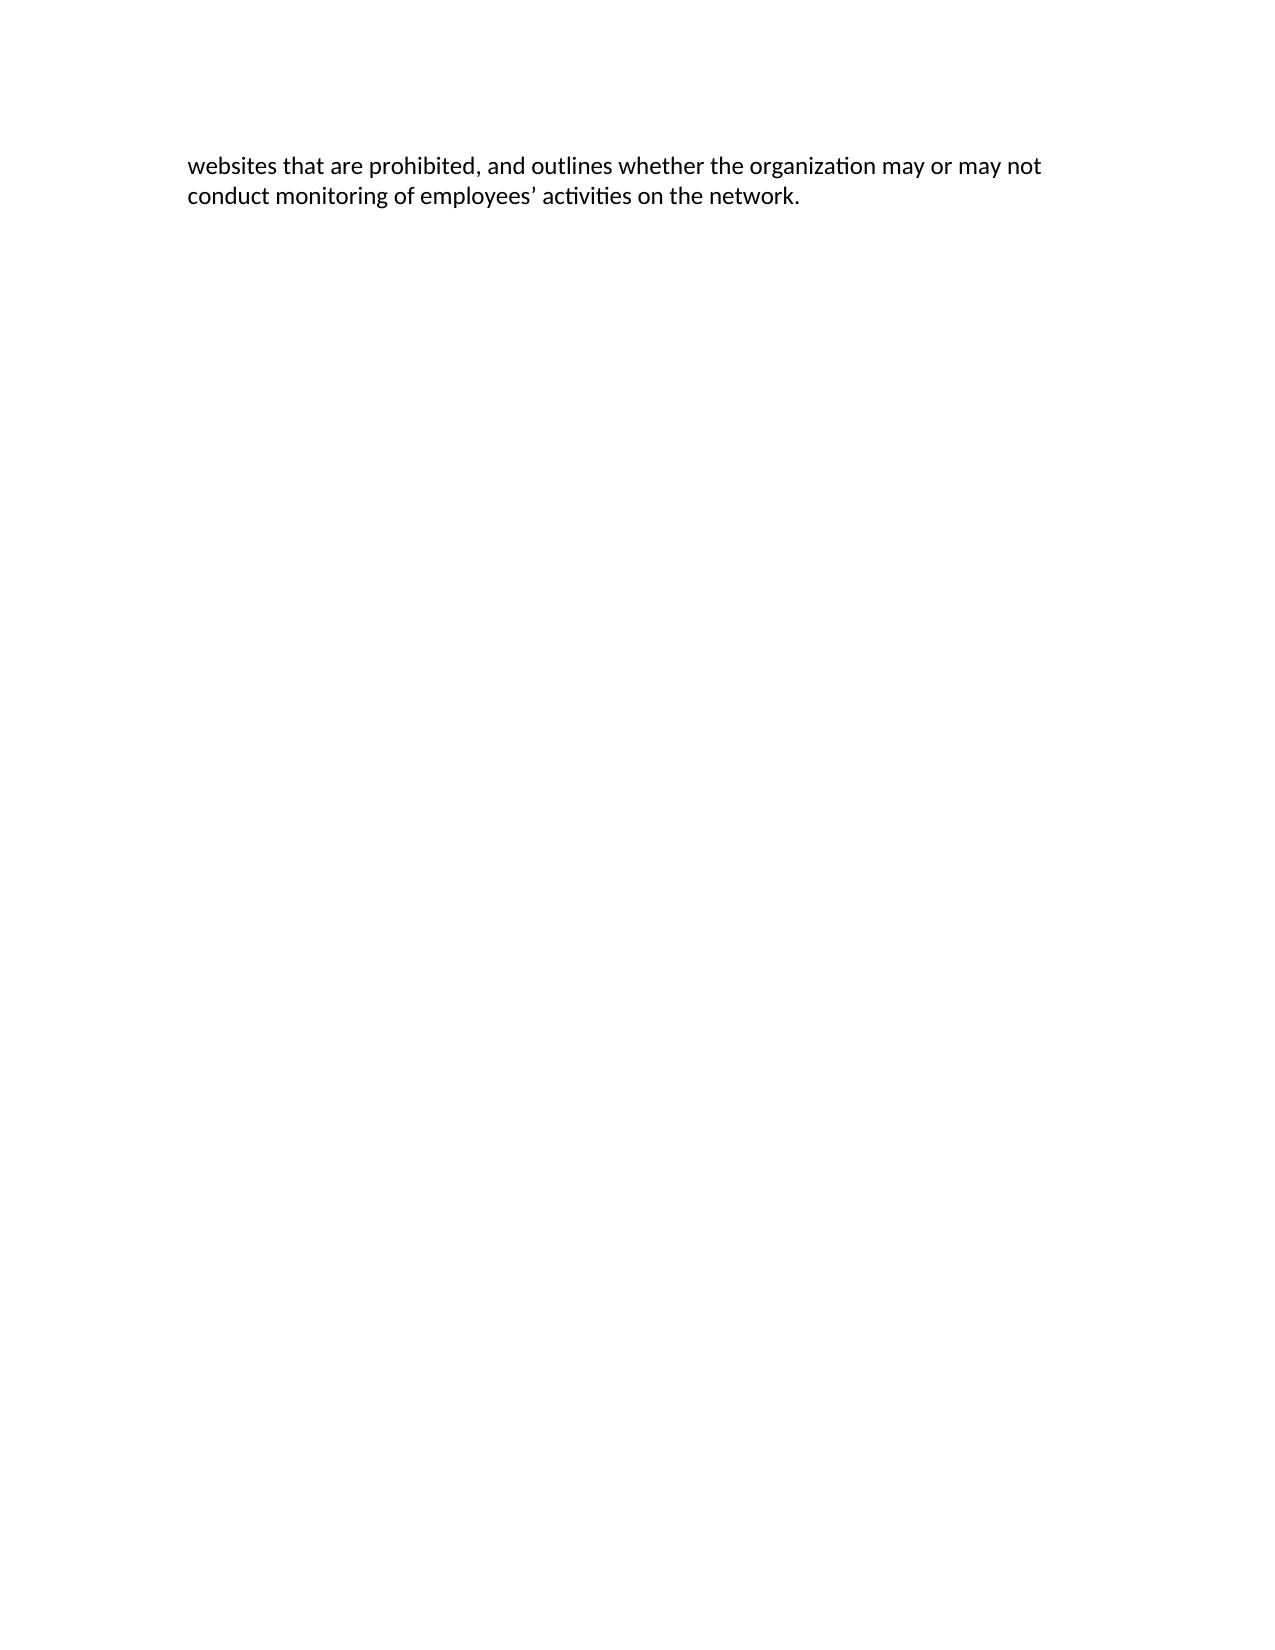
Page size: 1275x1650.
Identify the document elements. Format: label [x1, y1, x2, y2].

text [187, 150, 1125, 211]
